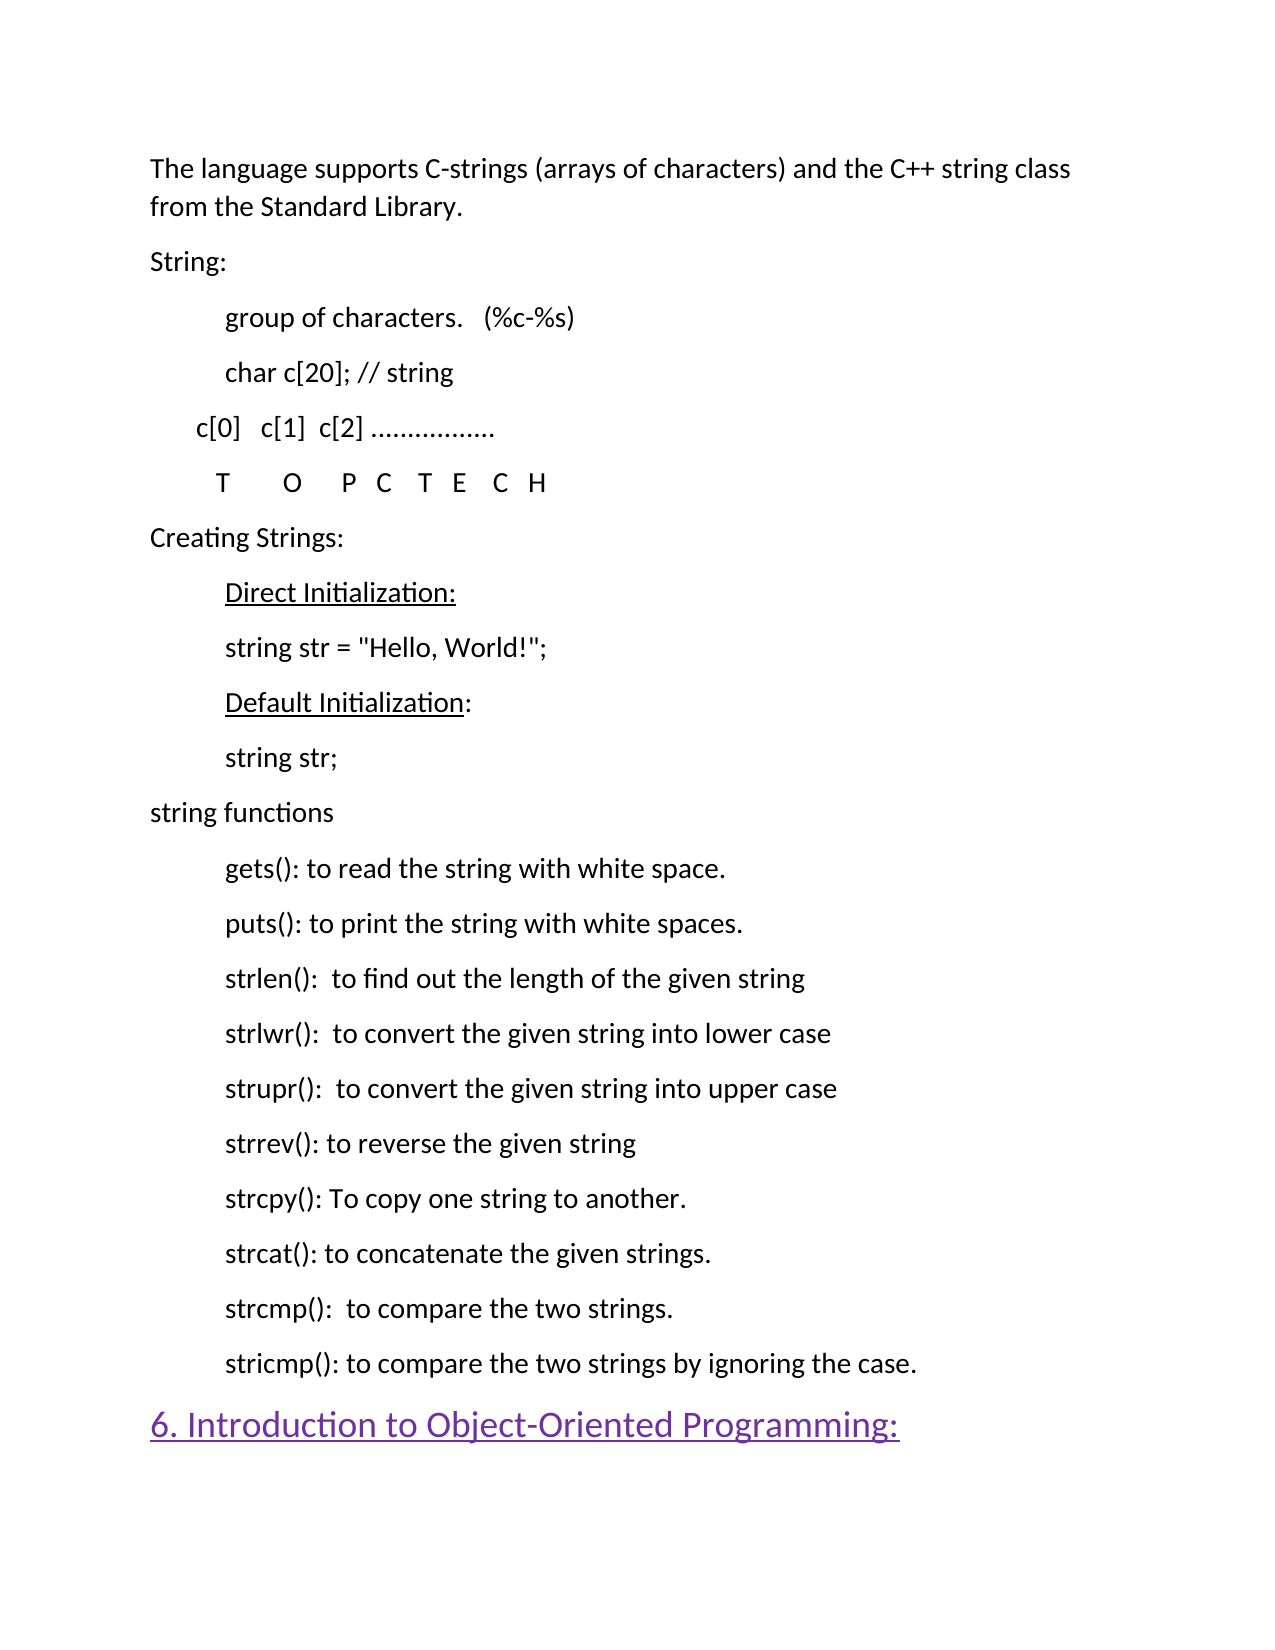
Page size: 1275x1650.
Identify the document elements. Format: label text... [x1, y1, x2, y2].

text strcpy(): To copy one string to another. [150, 1180, 1125, 1216]
text char c[20]; // string [150, 354, 1125, 389]
text 6. Introduction to Object-Oriented Programming: [150, 1401, 1125, 1447]
text string functions [150, 794, 1125, 830]
text stricmp(): to compare the two strings by ignoring the case. [150, 1346, 1125, 1381]
text String: [150, 243, 1125, 279]
text string str; [150, 739, 1125, 775]
text strlwr(): to convert the given string into lower case [150, 1015, 1125, 1051]
text gets(): to read the string with white space. [150, 850, 1125, 885]
text group of characters. (%c-%s) [150, 299, 1125, 334]
text Direct Initialization: [150, 574, 1125, 610]
text puts(): to print the string with white spaces. [150, 905, 1125, 940]
text strcmp(): to compare the two strings. [150, 1291, 1125, 1326]
text Default Initialization: [150, 684, 1125, 720]
text strlen(): to find out the length of the given string [150, 960, 1125, 996]
text string str = "Hello, World!"; [150, 629, 1125, 665]
text strrev(): to reverse the given string [150, 1125, 1125, 1161]
text Creating Strings: [150, 519, 1125, 555]
text strupr(): to convert the given string into upper case [150, 1070, 1125, 1106]
text strcat(): to concatenate the given strings. [150, 1235, 1125, 1271]
text c[0] c[1] c[2] ................. [150, 409, 1125, 444]
text T O P C T E C H [150, 464, 1125, 499]
text The language supports C-strings (arrays of characters) and the C++ string class from the Standard Library. [150, 150, 1125, 224]
